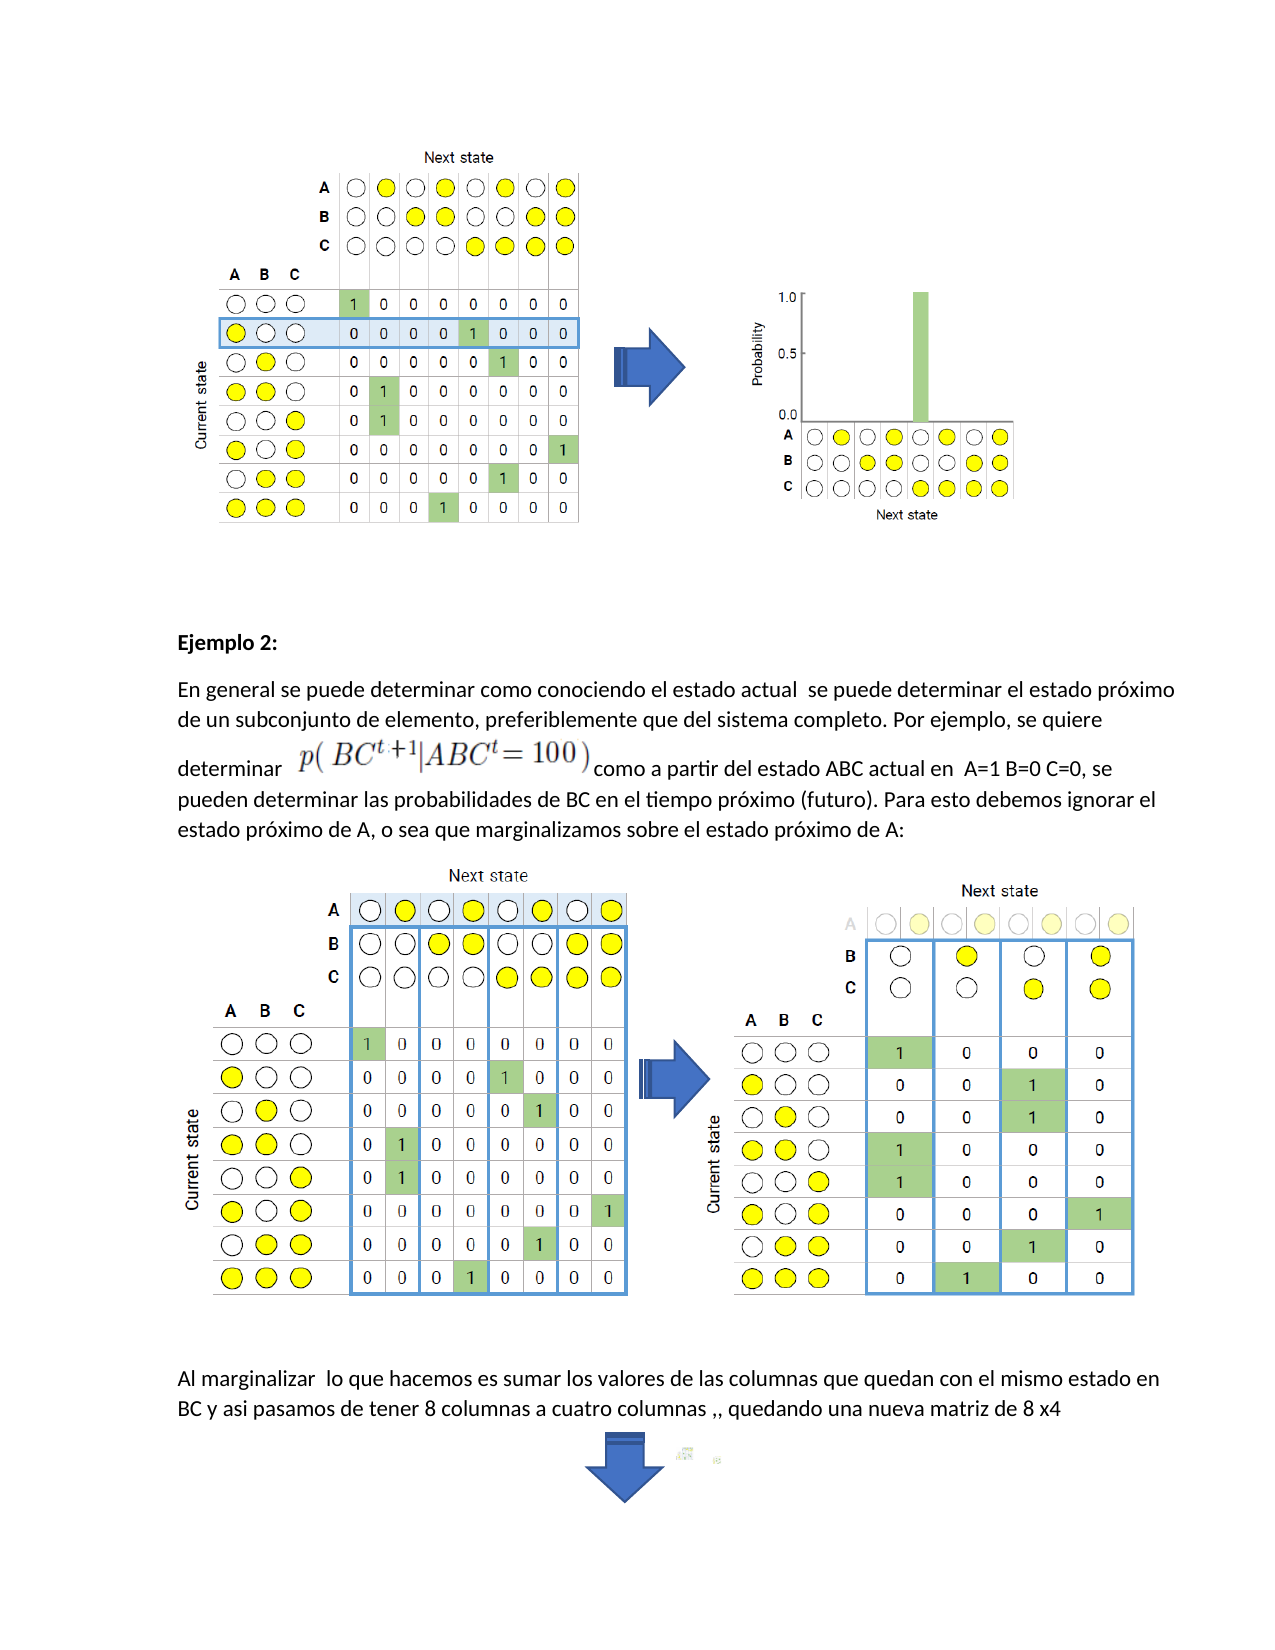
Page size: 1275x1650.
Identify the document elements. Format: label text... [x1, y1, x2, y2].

text En general se puede determinar como conociendo el estado actual se puede determinar el estado próximo de un subconjunto de elemento, preferiblemente que del sistema completo. Por ejemplo, se quiere determinar como a partir del estado ABC actual en A=1 B=0 C=0, se pueden determinar las probabilidades de BC en el tiempo próximo (futuro). Para esto debemos ignorar el estado próximo de A, o sea que marginalizamos sobre el estado próximo de A: [177, 675, 1181, 843]
picture [192, 147, 585, 525]
text Al marginalizar lo que hacemos es sumar los valores de las columnas que quedan con el mismo estado en BC y asi pasamos de tener 8 columnas a cuatro columnas ,, quedando una nueva matriz de 8 x4 [177, 1364, 1181, 1422]
picture [292, 735, 594, 777]
text Ejemplo 2: [177, 628, 1181, 656]
